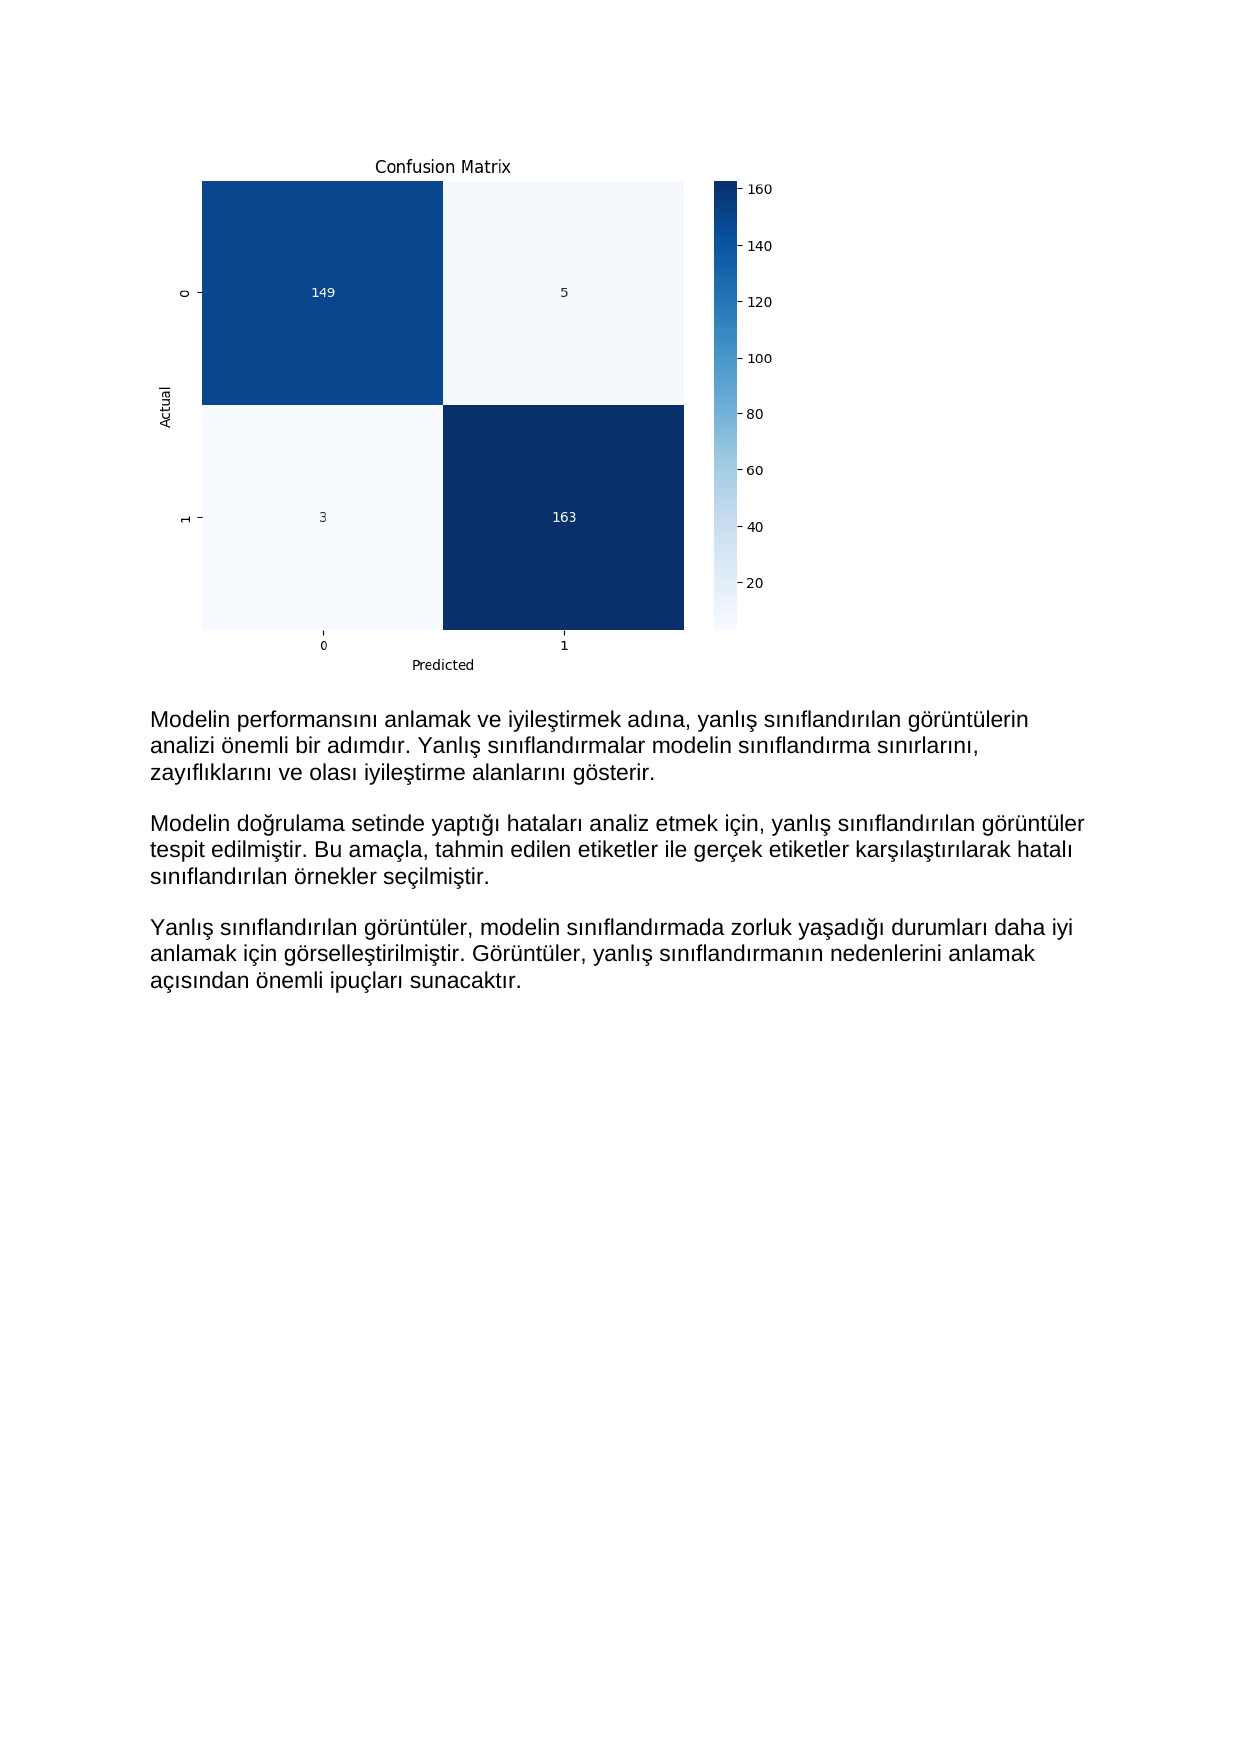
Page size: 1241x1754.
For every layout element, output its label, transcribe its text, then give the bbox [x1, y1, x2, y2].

picture [150, 150, 781, 681]
text Yanlış sınıflandırılan görüntüler, modelin sınıflandırmada zorluk yaşadığı durumları daha iyi anlamak için görselleştirilmiştir. Görüntüler, yanlış sınıflandırmanın nedenlerini anlamak açısından önemli ipuçları sunacaktır. [150, 914, 1090, 993]
text Modelin doğrulama setinde yaptığı hataları analiz etmek için, yanlış sınıflandırılan görüntüler tespit edilmiştir. Bu amaçla, tahmin edilen etiketler ile gerçek etiketler karşılaştırılarak hatalı sınıflandırılan örnekler seçilmiştir. [150, 810, 1090, 889]
text Modelin performansını anlamak ve iyileştirmek adına, yanlış sınıflandırılan görüntülerin analizi önemli bir adımdır. Yanlış sınıflandırmalar modelin sınıflandırma sınırlarını, zayıflıklarını ve olası iyileştirme alanlarını gösterir. [150, 706, 1090, 785]
